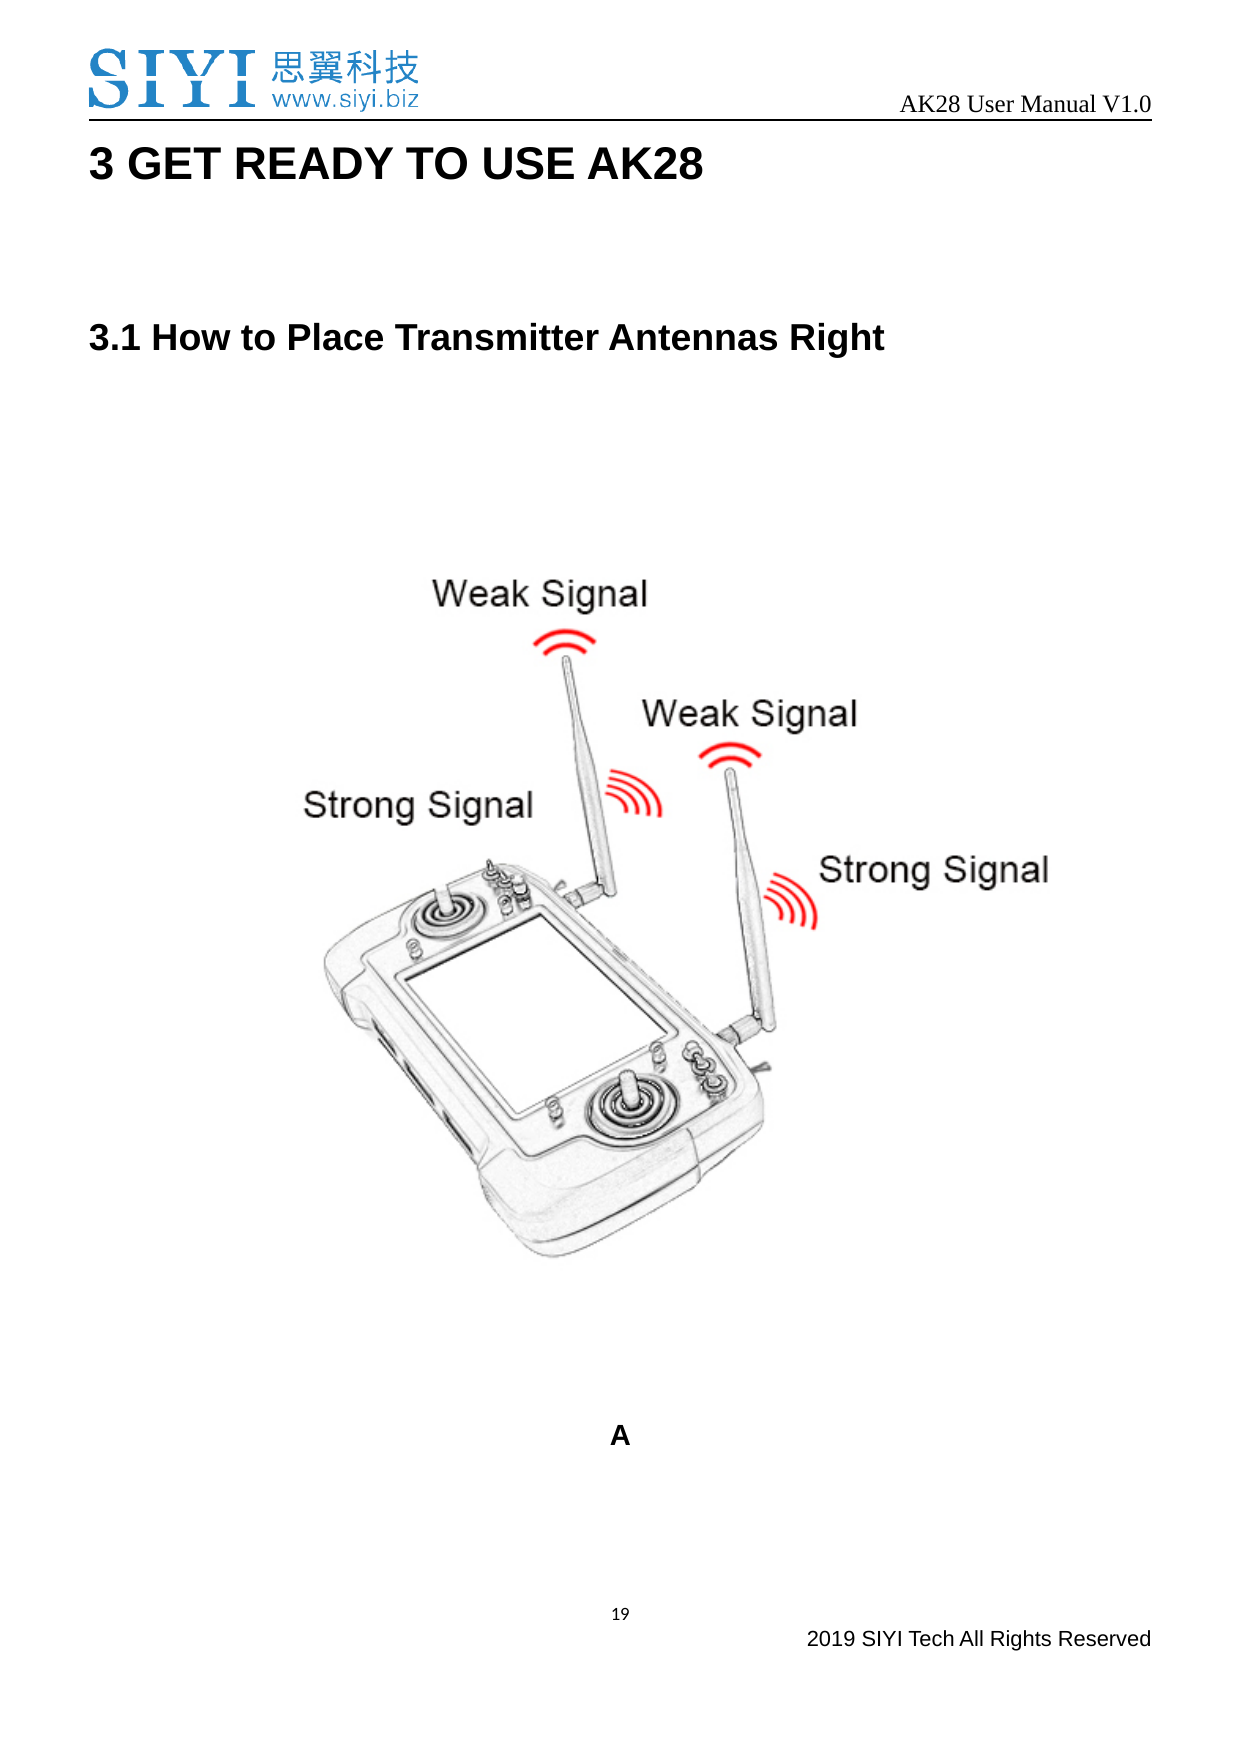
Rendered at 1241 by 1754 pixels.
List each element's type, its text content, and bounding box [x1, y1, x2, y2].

picture [206, 427, 1152, 1373]
text A [89, 1403, 1152, 1468]
picture [88, 48, 419, 112]
subtitle 3 GET READY TO USE AK28 [89, 131, 1152, 196]
subtitle 3.1 How to Place Transmitter Antennas Right [89, 304, 1152, 369]
